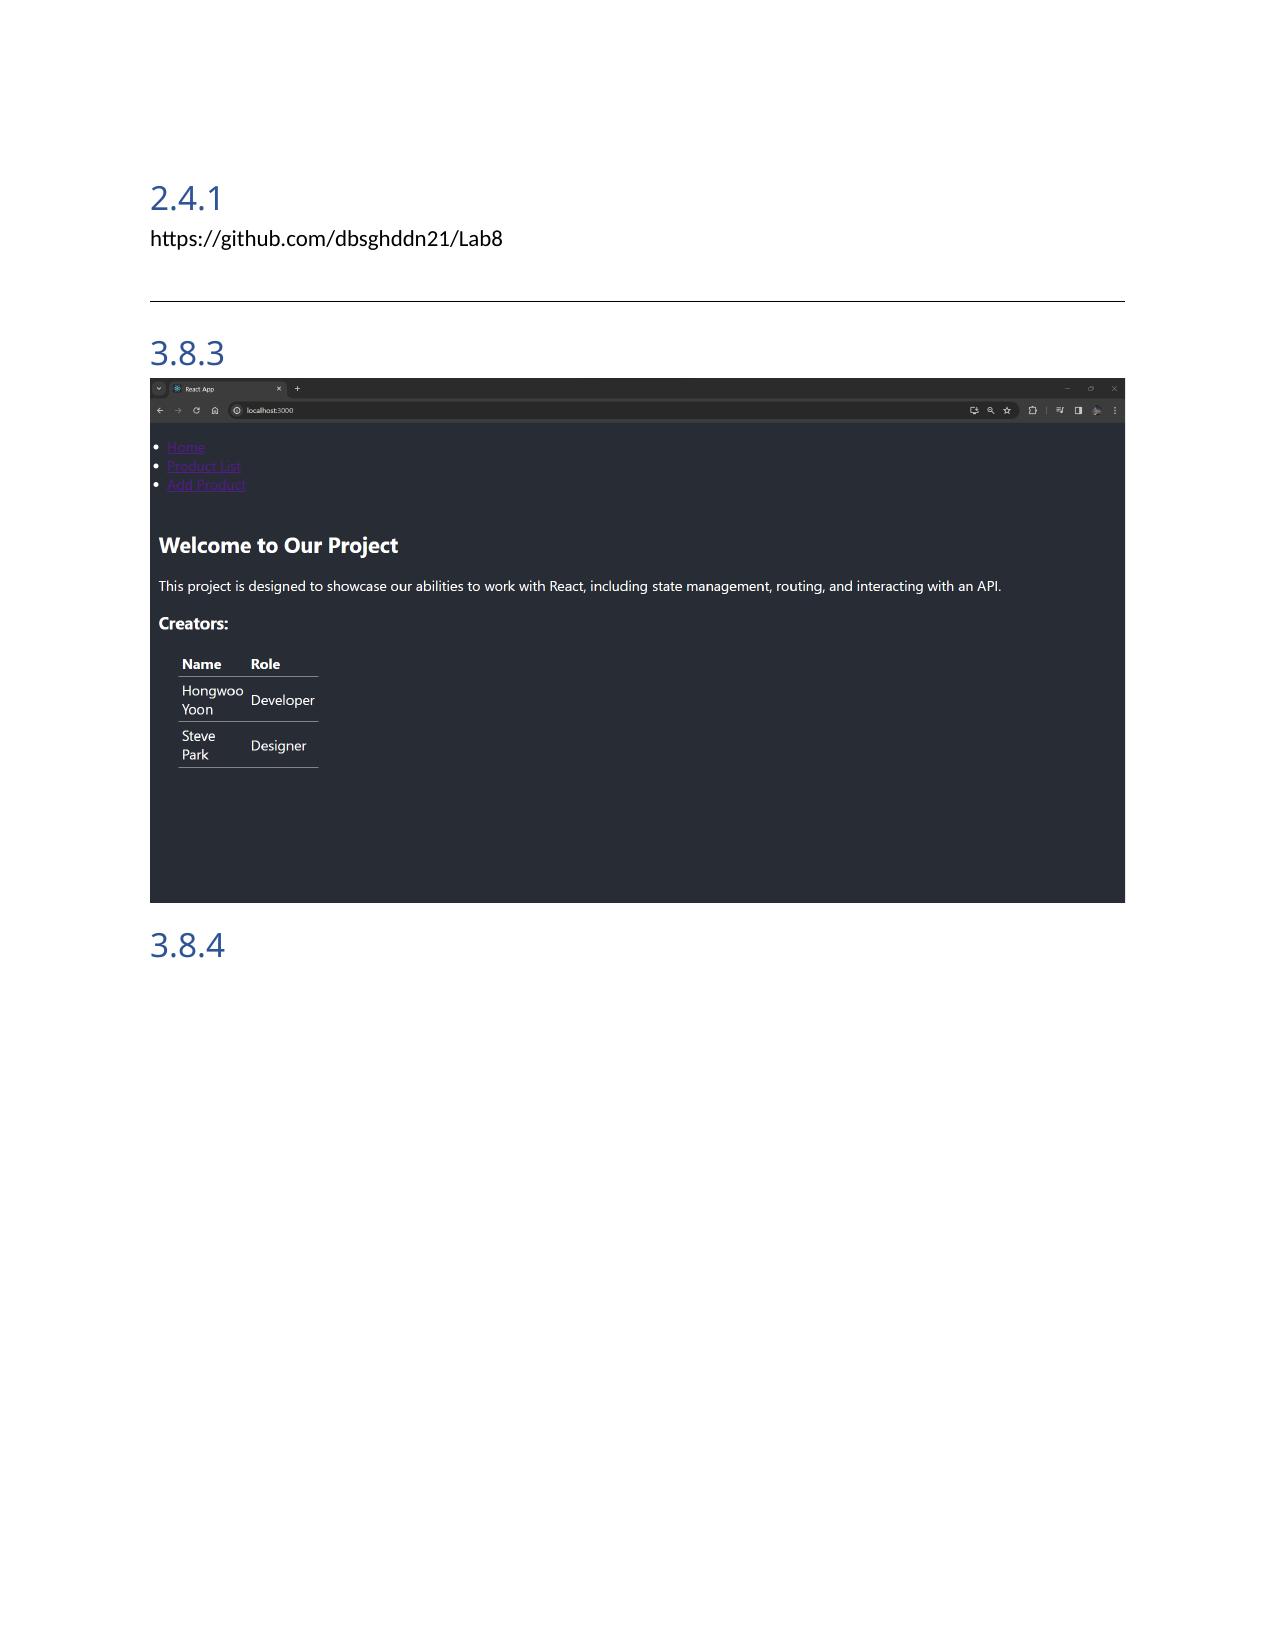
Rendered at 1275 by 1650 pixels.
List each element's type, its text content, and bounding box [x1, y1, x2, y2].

picture [150, 378, 1125, 903]
subtitle 2.4.1 [150, 175, 1125, 220]
text 3.8.4 [150, 922, 1125, 967]
text https://github.com/dbsghddn21/Lab8 [150, 224, 1125, 252]
subtitle 3.8.3 [150, 330, 1125, 375]
